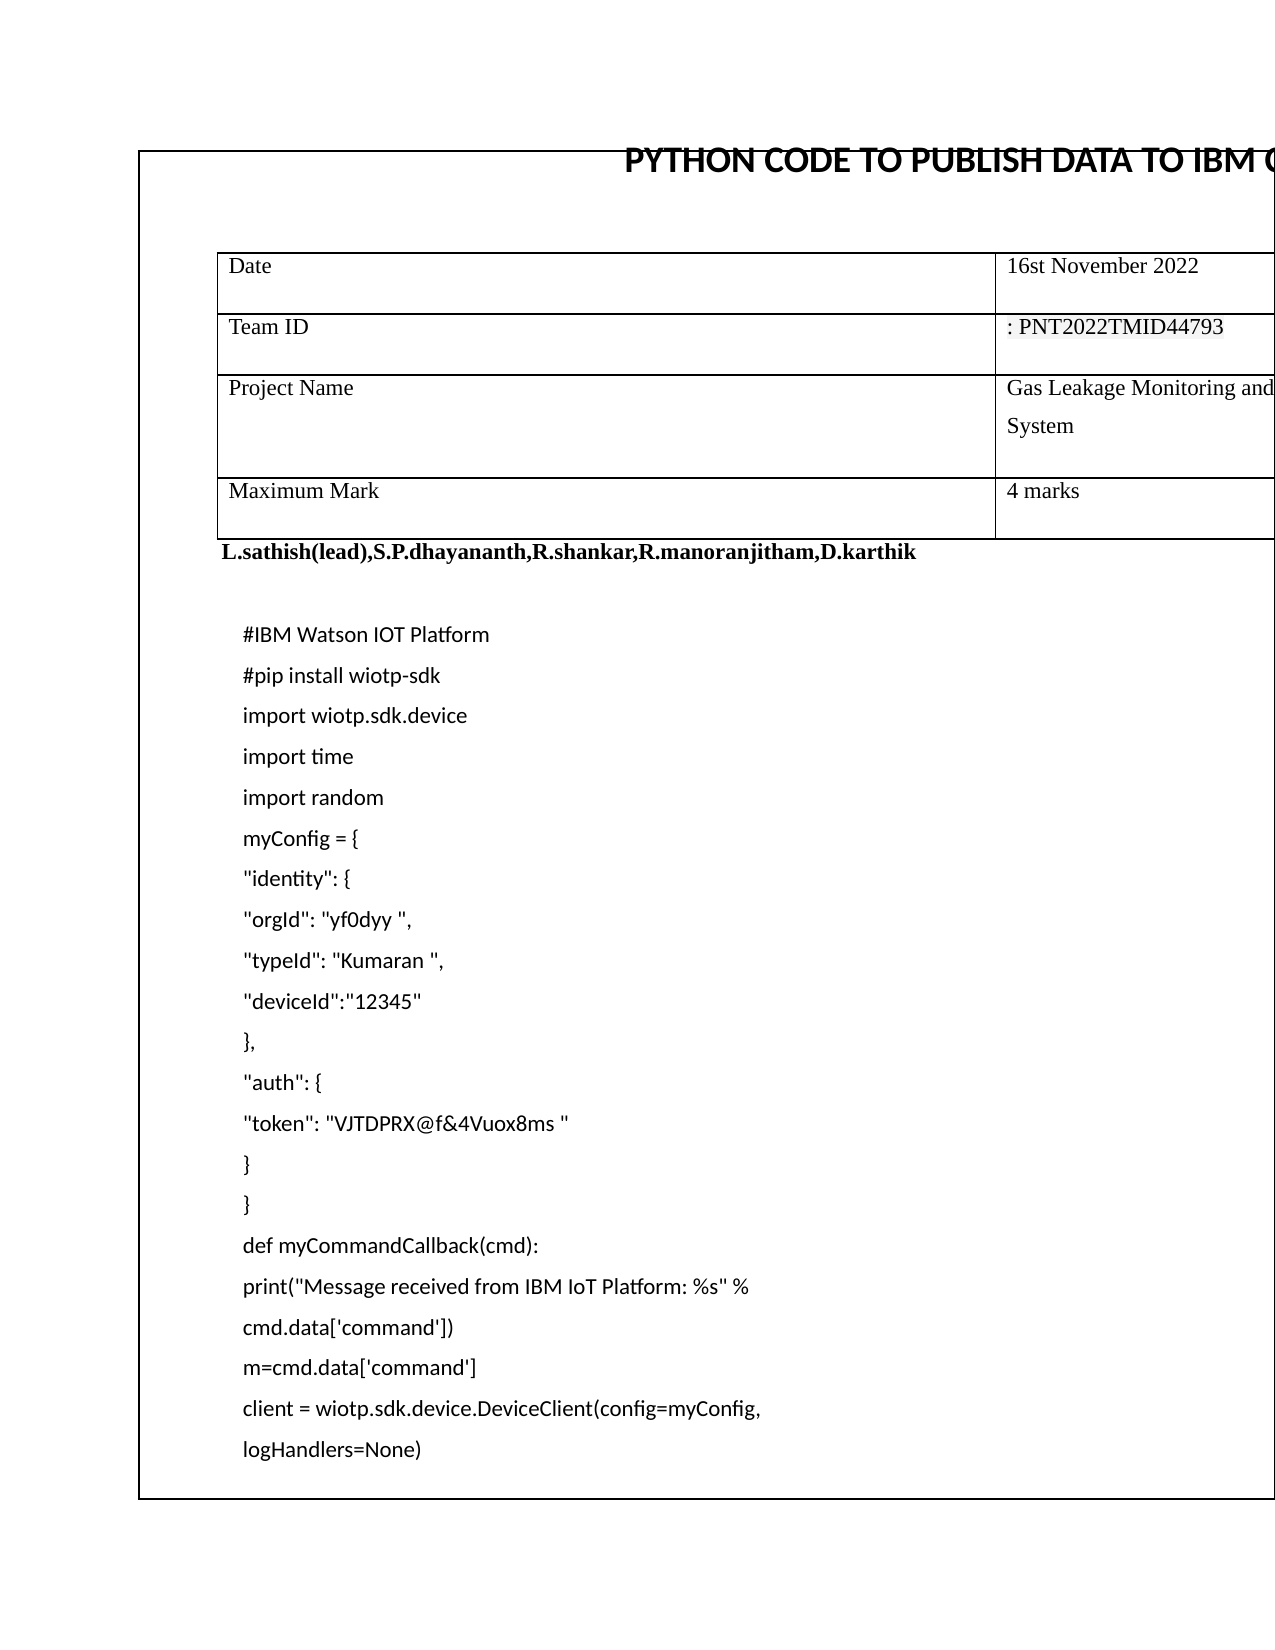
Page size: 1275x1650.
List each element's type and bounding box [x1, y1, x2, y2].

table_header [140, 152, 1274, 1498]
